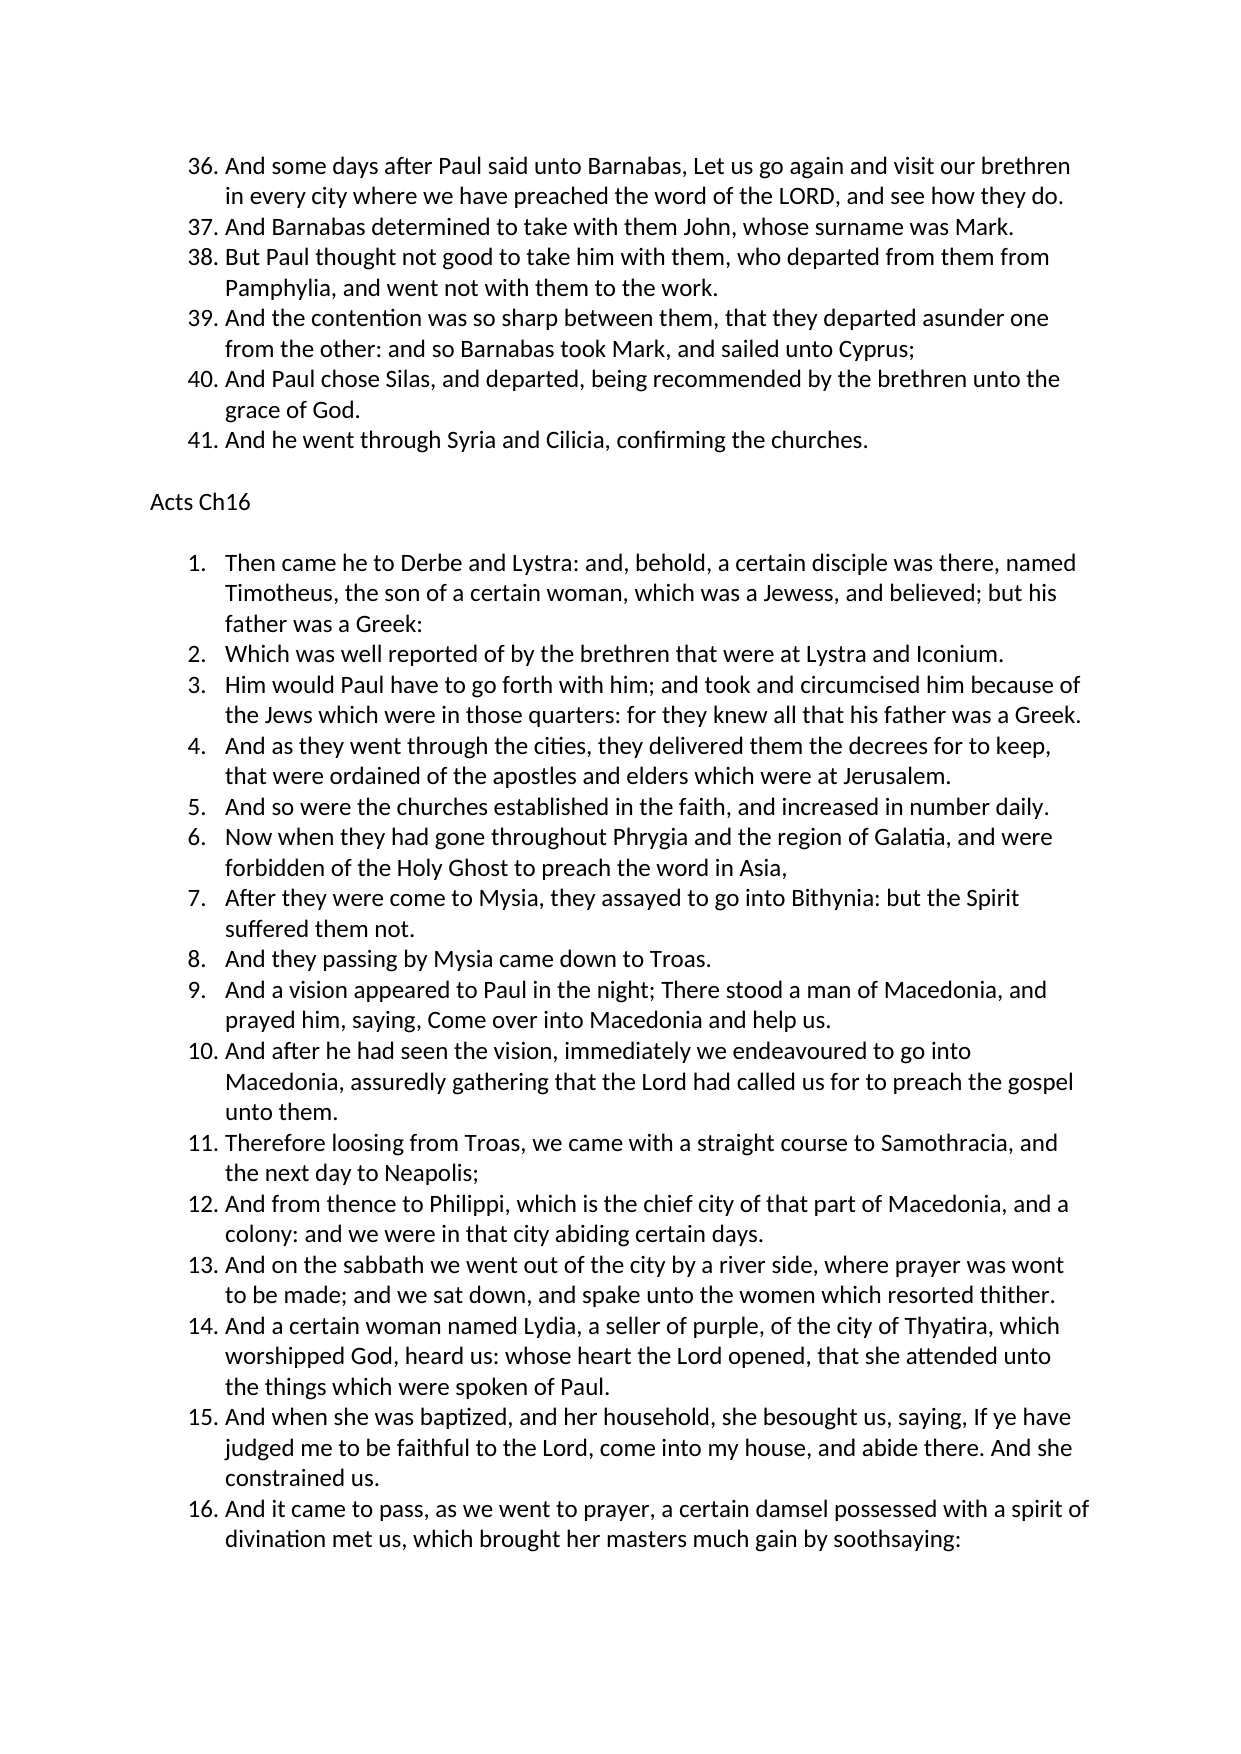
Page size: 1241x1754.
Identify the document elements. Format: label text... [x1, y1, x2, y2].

list And some days after Paul said unto Barnabas, Let us go again and visit our brethren in every city where we have preached the word of the LORD, and see how they do. [187, 150, 1090, 211]
list And he went through Syria and Cilicia, confirming the churches. [187, 425, 1090, 455]
list And the contention was so sharp between them, that they departed asunder one from the other: and so Barnabas took Mark, and sailed unto Cyprus; [187, 303, 1090, 364]
list And a vision appeared to Paul in the night; There stood a man of Macedonia, and prayed him, saying, Come over into Macedonia and help us. [187, 974, 1090, 1035]
list And on the sabbath we went out of the city by a river side, where prayer was wont to be made; and we sat down, and spake unto the women which resorted thither. [187, 1249, 1090, 1310]
list Him would Paul have to go forth with him; and took and circumcised him because of the Jews which were in those quarters: for they knew all that his father was a Greek. [187, 669, 1090, 730]
list Now when they had gone throughout Phrygia and the region of Galatia, and were forbidden of the Holy Ghost to preach the word in Asia, [187, 821, 1090, 882]
list And Barnabas determined to take with them John, whose surname was Mark. [187, 211, 1090, 242]
list And they passing by Mysia came down to Troas. [187, 943, 1090, 974]
list And it came to pass, as we went to prayer, a certain damsel possessed with a spirit of divination met us, which brought her masters much gain by soothsaying: [187, 1493, 1090, 1554]
list Which was well reported of by the brethren that were at Lystra and Iconium. [187, 638, 1090, 669]
text Acts Ch16 [150, 486, 1090, 516]
list After they were come to Mysia, they assayed to go into Bithynia: but the Spirit suffered them not. [187, 882, 1090, 943]
list And Paul chose Silas, and departed, being recommended by the brethren unto the grace of God. [187, 364, 1090, 425]
list And a certain woman named Lydia, a seller of purple, of the city of Thyatira, which worshipped God, heard us: whose heart the Lord opened, that she attended unto the things which were spoken of Paul. [187, 1310, 1090, 1401]
list Therefore loosing from Troas, we came with a straight course to Samothracia, and the next day to Neapolis; [187, 1127, 1090, 1188]
list And as they went through the cities, they delivered them the decrees for to keep, that were ordained of the apostles and elders which were at Jerusalem. [187, 730, 1090, 791]
list But Paul thought not good to take him with them, who departed from them from Pamphylia, and went not with them to the work. [187, 242, 1090, 303]
list Then came he to Derbe and Lystra: and, behold, a certain disciple was there, named Timotheus, the son of a certain woman, which was a Jewess, and believed; but his father was a Greek: [187, 547, 1090, 638]
list And after he had seen the vision, immediately we endeavoured to go into Macedonia, assuredly gathering that the Lord had called us for to preach the gospel unto them. [187, 1035, 1090, 1127]
list And when she was baptized, and her household, she besought us, saying, If ye have judged me to be faithful to the Lord, come into my house, and abide there. And she constrained us. [187, 1401, 1090, 1493]
list And from thence to Philippi, which is the chief city of that part of Macedonia, and a colony: and we were in that city abiding certain days. [187, 1188, 1090, 1249]
list And so were the churches established in the faith, and increased in number daily. [187, 791, 1090, 821]
